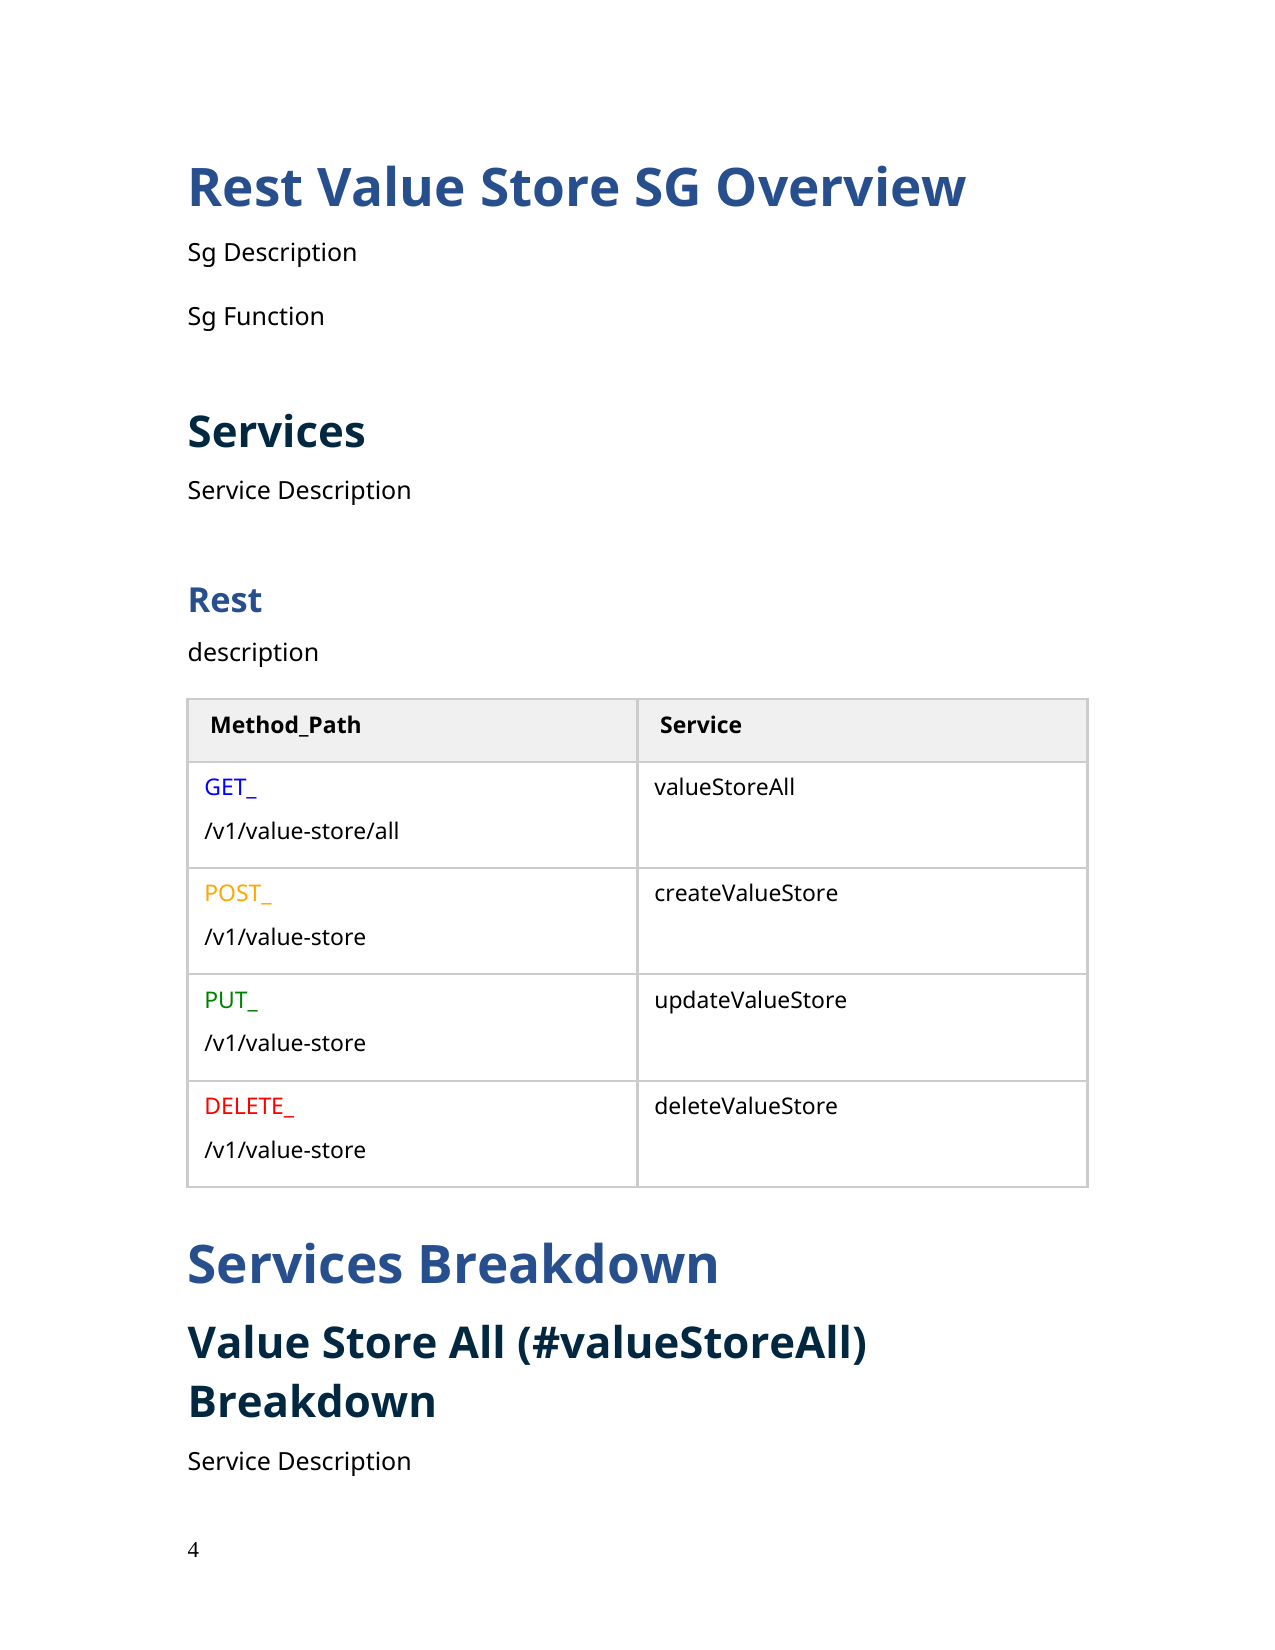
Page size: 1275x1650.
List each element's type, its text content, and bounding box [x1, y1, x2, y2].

table_cell updateValueStore [639, 975, 1086, 1079]
text description [187, 635, 1087, 669]
text Services Breakdown [187, 1227, 1087, 1299]
table_header Service [639, 700, 1086, 761]
table_cell deleteValueStore [639, 1082, 1086, 1186]
text Value Store All (#valueStoreAll) Breakdown [187, 1312, 1087, 1431]
table_cell PUT_ /v1/value-store [189, 975, 636, 1079]
table_cell DELETE_ /v1/value-store [189, 1082, 636, 1186]
table_header Method_Path [189, 700, 636, 761]
text Service Description [187, 1443, 1087, 1477]
text Sg Function [187, 298, 1087, 332]
table_cell POST_ /v1/value-store [189, 869, 636, 973]
text Services [187, 401, 1087, 460]
text Rest [187, 575, 1087, 622]
table_cell GET_ /v1/value-store/all [189, 763, 636, 867]
text Service Description [187, 473, 1087, 507]
table_cell createValueStore [639, 869, 1086, 973]
table_cell valueStoreAll [639, 763, 1086, 867]
text Rest Value Store SG Overview [187, 150, 1087, 222]
text Sg Description [187, 235, 1087, 269]
